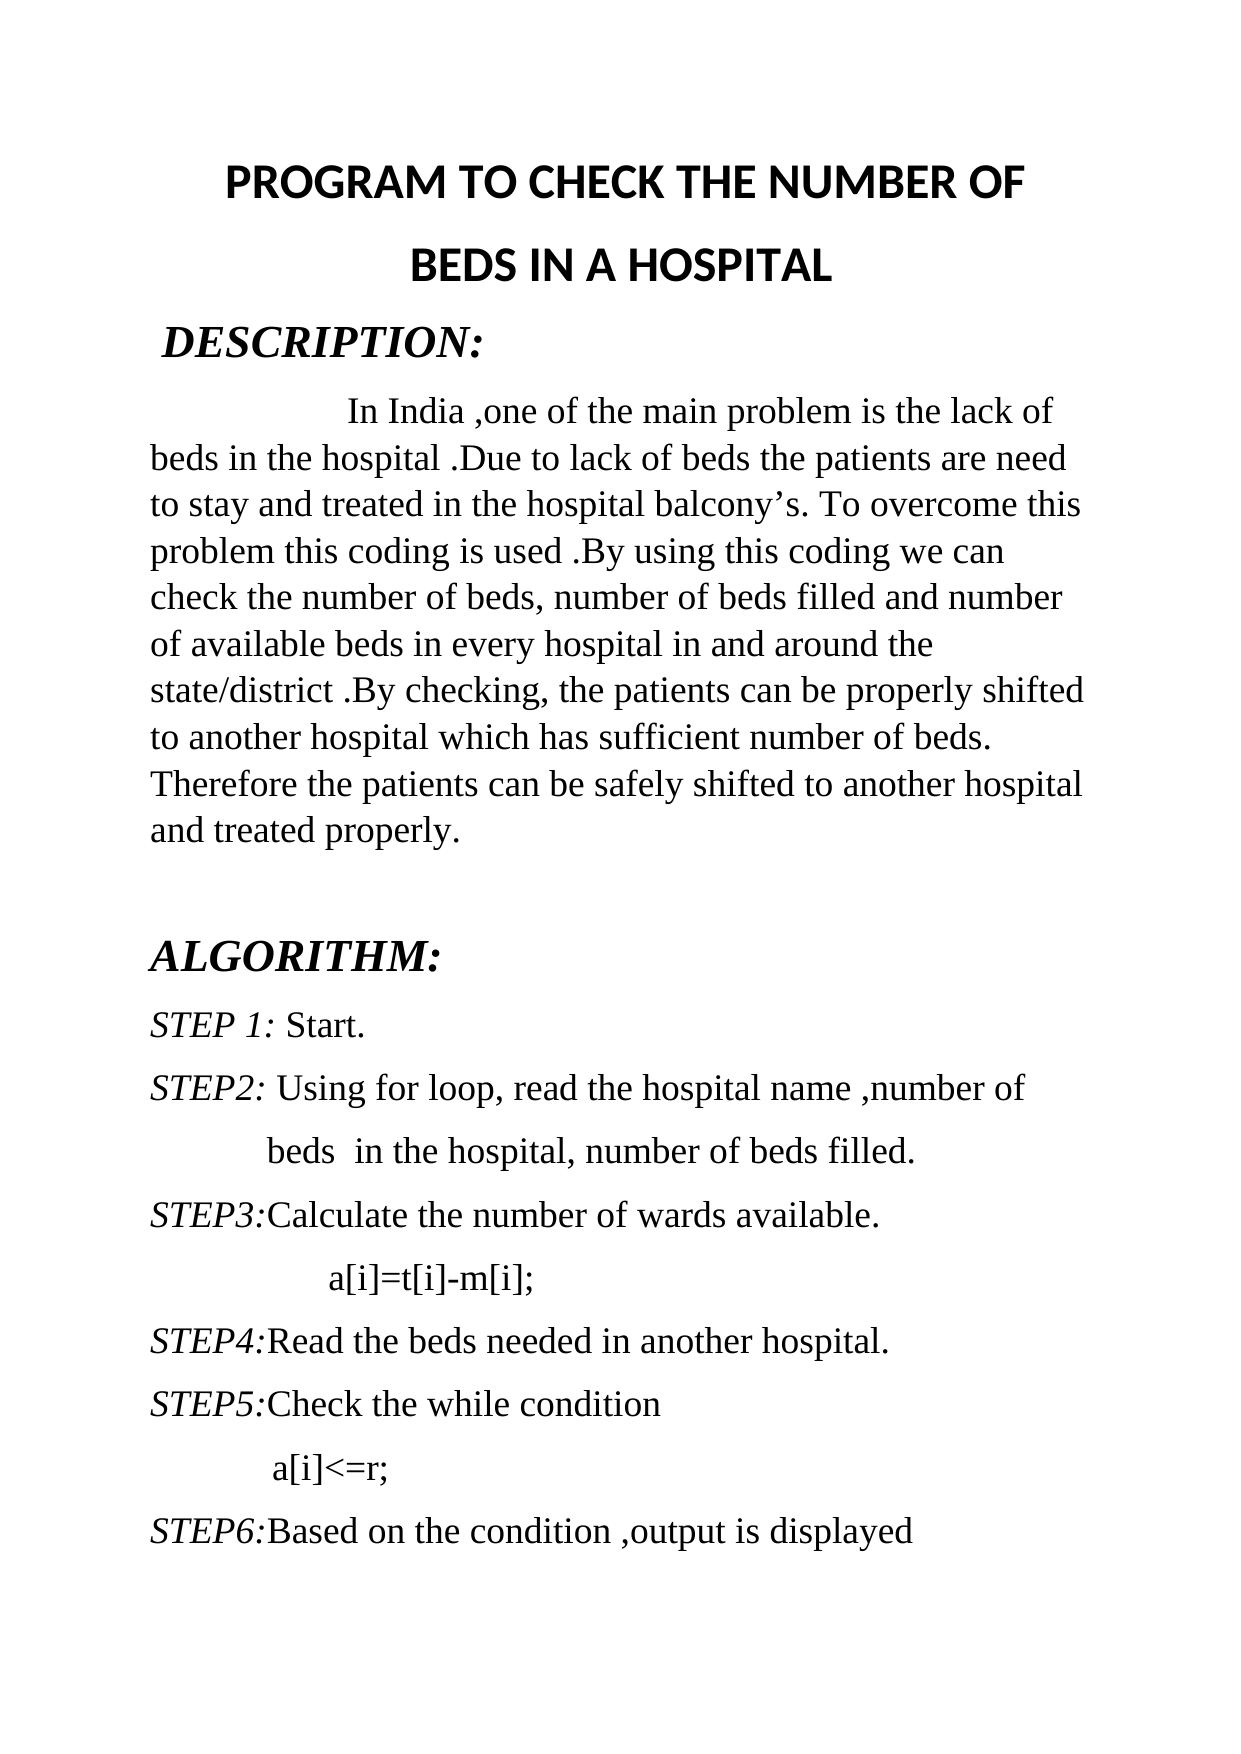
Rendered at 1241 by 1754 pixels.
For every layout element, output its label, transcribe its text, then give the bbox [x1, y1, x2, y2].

text STEP3:Calculate the number of wards available. [150, 1192, 1090, 1235]
text BEDS IN A HOSPITAL [150, 232, 1090, 293]
text STEP4:Read the beds needed in another hospital. [150, 1318, 1090, 1362]
text STEP 1: Start. [150, 1002, 1090, 1046]
text a[i]=t[i]-m[i]; [150, 1255, 1090, 1298]
text STEP2: Using for loop, read the hospital name ,number of [150, 1066, 1090, 1109]
text a[i]<=r; [150, 1445, 1090, 1488]
text ALGORITHM: [150, 929, 1090, 982]
text In India ,one of the main problem is the lack of beds in the hospital .Due to lack of beds the patients are need to stay and treated in the hospital balcony’s. To overcome this problem this coding is used .By using this coding we can check the number of beds, number of beds filled and number of available beds in every hospital in and around the state/district .By checking, the patients can be properly shifted to another hospital which has sufficient number of beds. Therefore the patients can be safely shifted to another hospital and treated properly. [150, 388, 1090, 851]
text STEP5:Check the while condition [150, 1382, 1090, 1425]
text beds in the hospital, number of beds filled. [150, 1129, 1090, 1172]
text PROGRAM TO CHECK THE NUMBER OF [150, 150, 1090, 211]
text DESCRIPTION: [150, 315, 1090, 368]
text STEP6:Based on the condition ,output is displayed [150, 1508, 1090, 1551]
